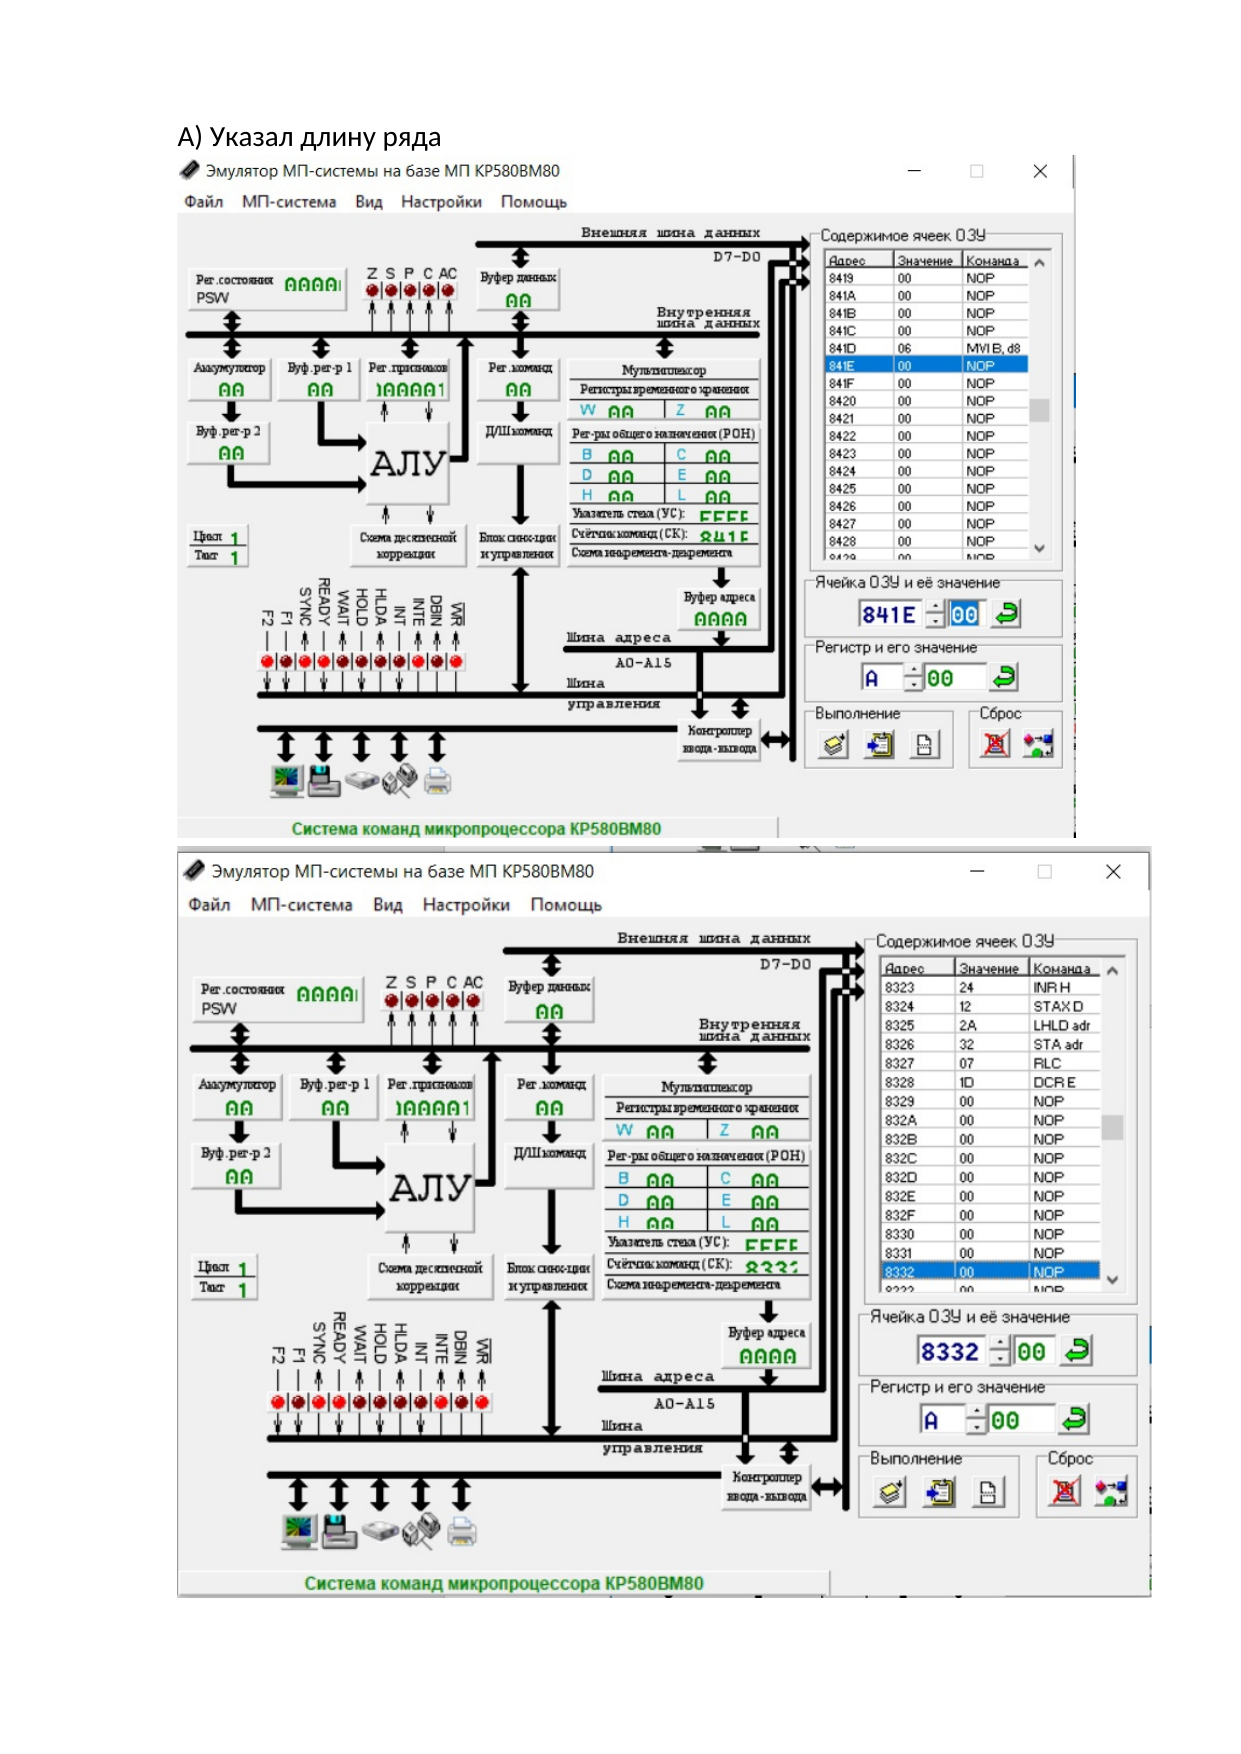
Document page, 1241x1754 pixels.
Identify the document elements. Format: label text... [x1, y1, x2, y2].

picture [177, 846, 1152, 1598]
picture [177, 155, 1076, 838]
